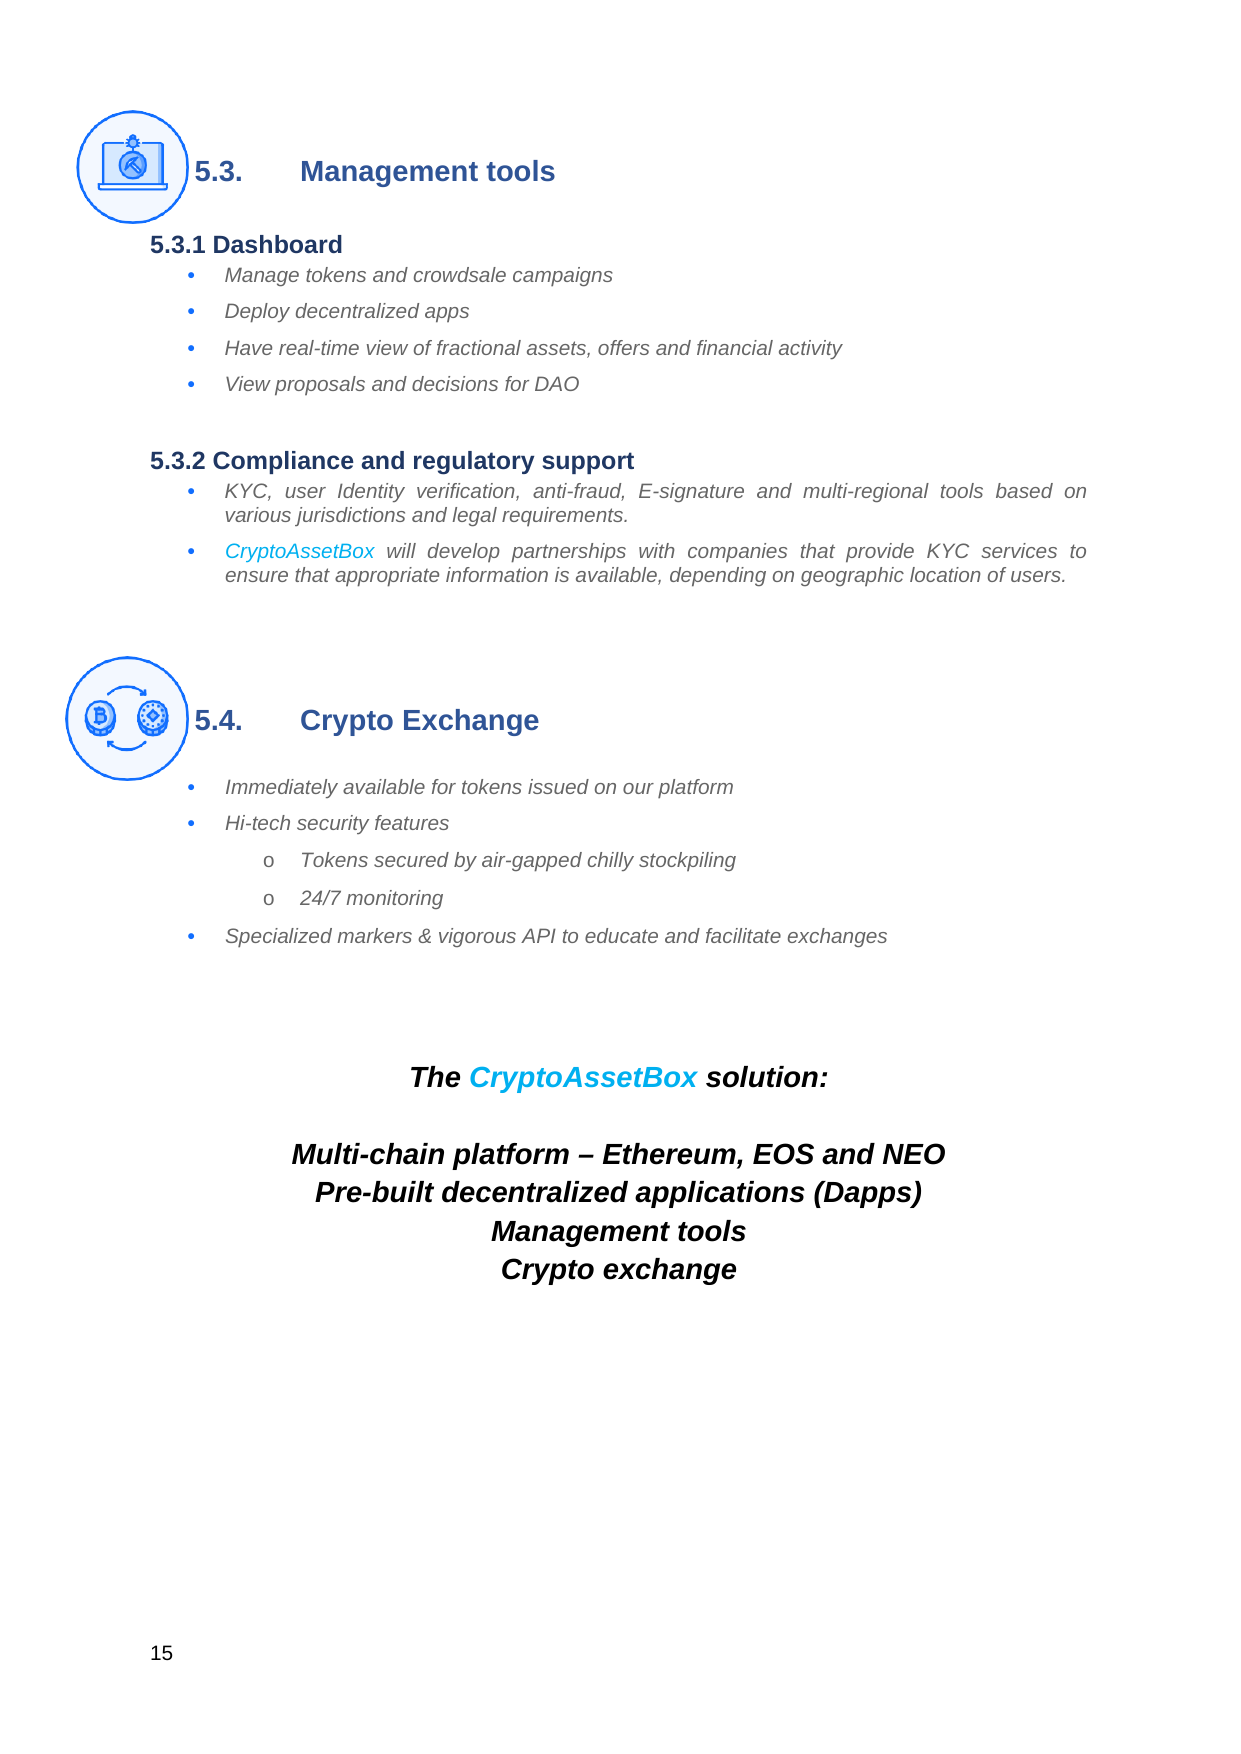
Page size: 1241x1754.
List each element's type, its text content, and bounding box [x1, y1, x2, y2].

text Multi-chain platform – Ethereum, EOS and NEO [150, 1137, 1090, 1170]
subtitle Crypto Exchange [194, 703, 1090, 737]
text Management tools [150, 1214, 1090, 1247]
list Specialized markers & vigorous API to educate and facilitate exchanges [187, 924, 1090, 948]
list Deploy decentralized apps [187, 299, 1090, 323]
list View proposals and decisions for DAO [187, 372, 1090, 396]
text The CryptoAssetBox solution: [150, 1060, 1090, 1093]
picture [76, 110, 189, 224]
list Tokens secured by air-gapped chilly stockpiling [262, 847, 1090, 873]
list Hi-tech security features [187, 811, 1090, 835]
subtitle 5.3.2 Compliance and regulatory support [150, 446, 1090, 475]
text Pre-built decentralized applications (Dapps) [150, 1175, 1090, 1209]
list 24/7 monitoring [262, 886, 1090, 912]
list Have real-time view of fractional assets, offers and ﬁnancial activity [187, 336, 1090, 360]
picture [65, 656, 189, 781]
list Immediately available for tokens issued on our platform [187, 774, 1090, 798]
subtitle Management tools [194, 154, 1090, 188]
subtitle 5.3.1 Dashboard [150, 230, 1090, 259]
list CryptoAssetBox will develop partnerships with companies that provide KYC services to ensure that appropriate information is available, depending on geographic location of users. [187, 539, 1090, 587]
text Crypto exchange [150, 1252, 1090, 1286]
list Manage tokens and crowdsale campaigns [187, 263, 1090, 287]
list KYC, user Identity veriﬁcation, anti-fraud, E-signature and multi-regional tools based on various jurisdictions and legal requirements. [187, 479, 1090, 527]
